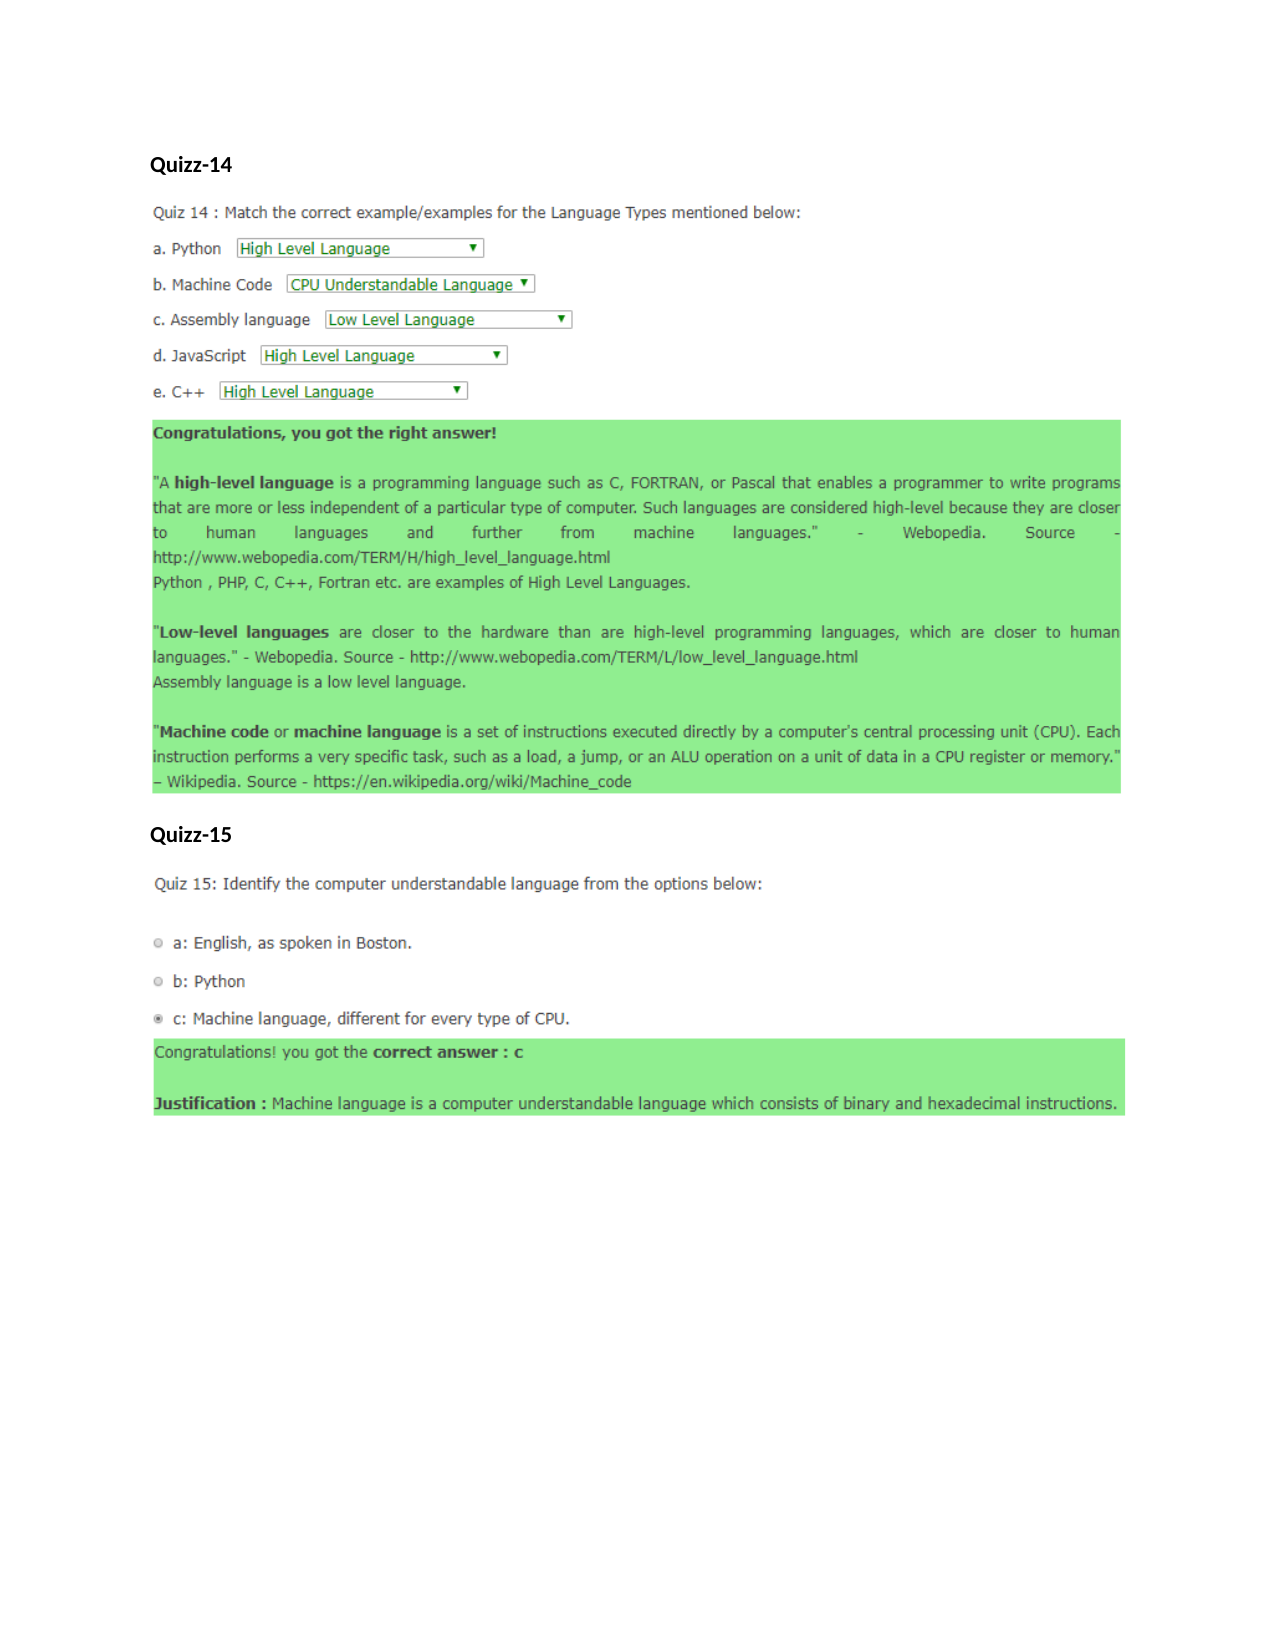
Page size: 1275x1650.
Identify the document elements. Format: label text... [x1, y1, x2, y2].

text Quizz-14 [150, 150, 1125, 178]
picture [150, 203, 1125, 796]
picture [150, 873, 1125, 1117]
text Quizz-15 [150, 820, 1125, 848]
